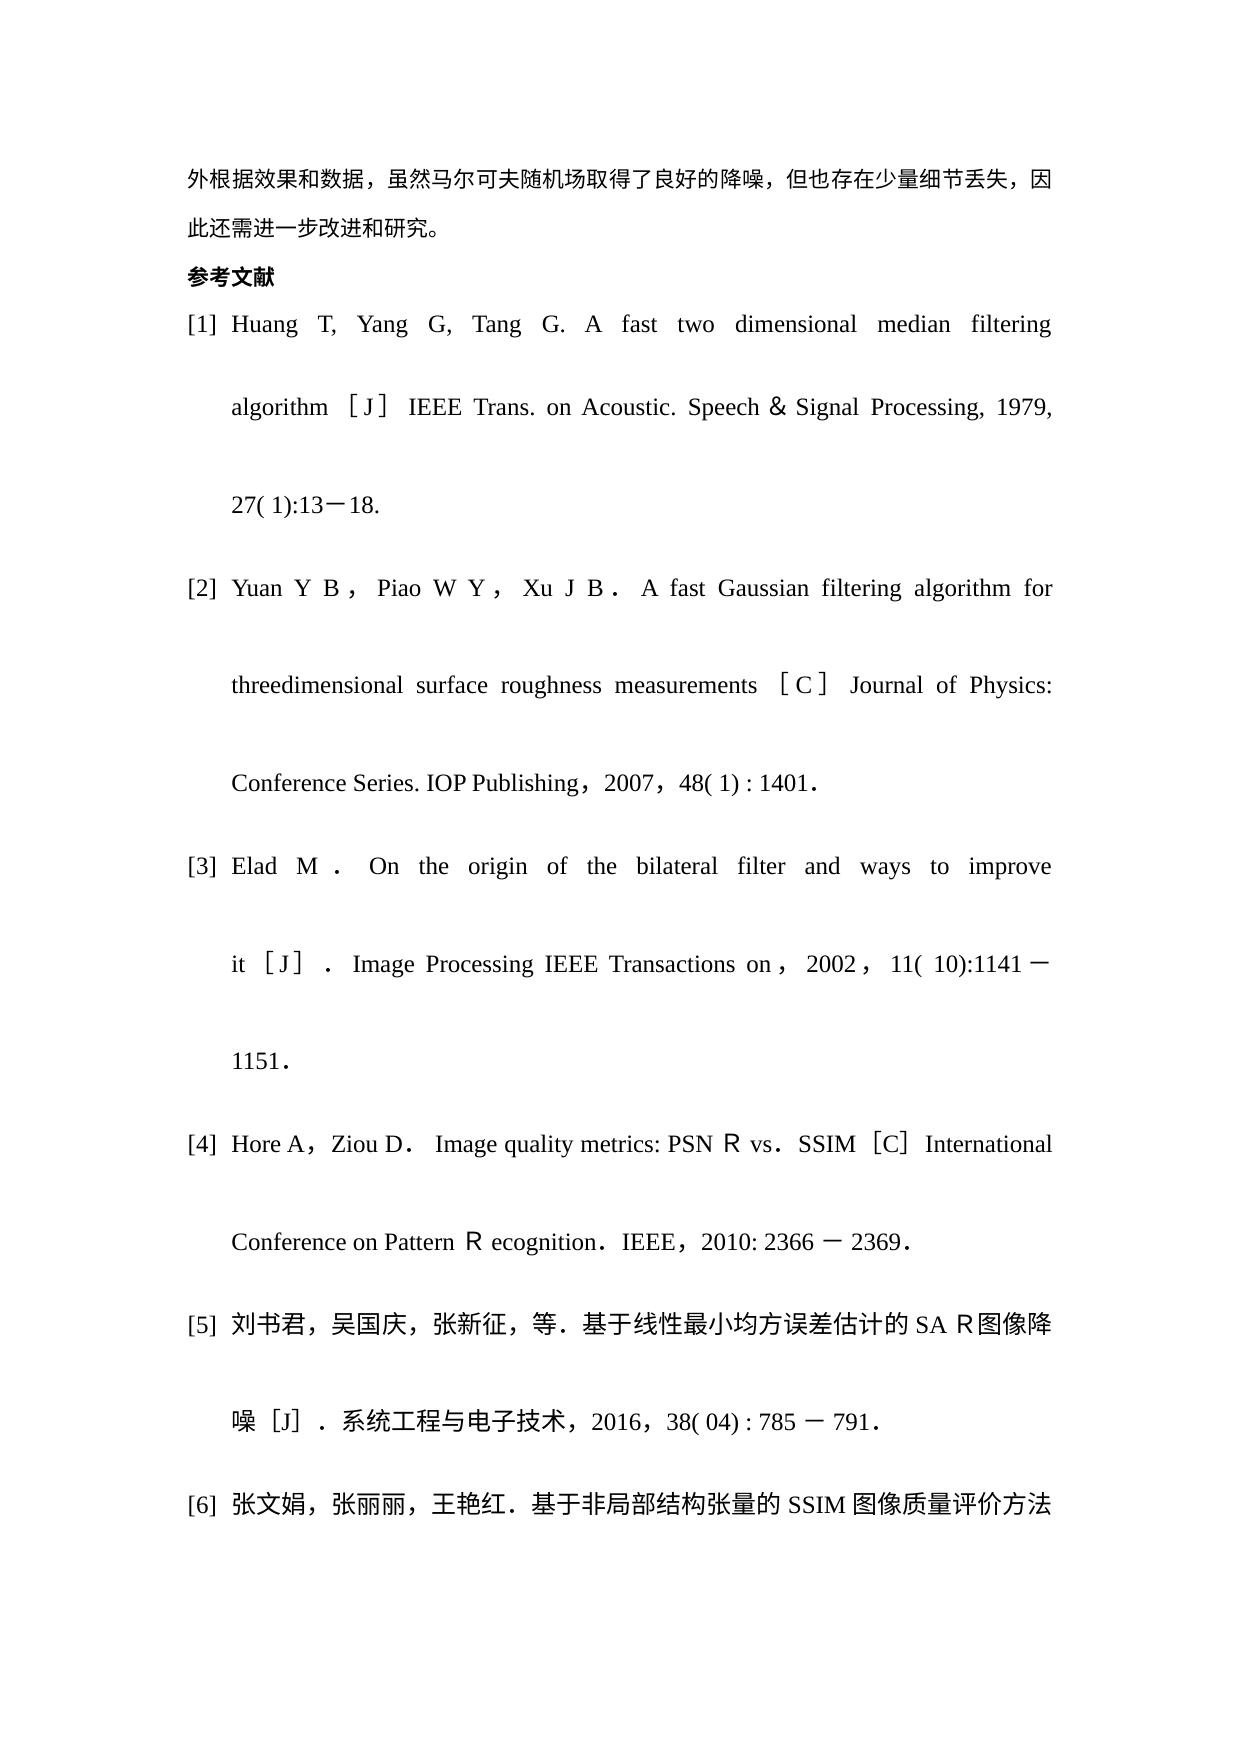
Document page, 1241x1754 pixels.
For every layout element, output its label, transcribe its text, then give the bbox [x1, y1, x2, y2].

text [187, 162, 1053, 243]
subtitle 参考文献 [187, 259, 1053, 292]
list 刘书君，吴国庆，张新征，等．基于线性最小均方误差估计的SAＲ图像降噪［J］．系统工程与电子技术，2016，38( 04) : 785 － 791． [187, 1290, 1053, 1452]
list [187, 1471, 1053, 1536]
list Elad M．On the origin of the bilateral filter and ways to improve it［J］．Image Processing IEEE Transactions on，2002，11( 10):1141－1151． [187, 831, 1053, 1091]
list Huang T, Yang G, Tang G. A fast two dimensional median filtering algorithm［J］IEEE Trans. on Acoustic. Speech＆Signal Processing, 1979, 27( 1):13－18. [187, 307, 1053, 535]
list Hore A，Ziou D． Image quality metrics: PSNＲvs．SSIM［C］International Conference on Pattern Ｒecognition．IEEE，2010: 2366 － 2369． [187, 1109, 1053, 1272]
list Yuan Y B，Piao W Y，Xu J B．A fast Gaussian filtering algorithm for threedimensional surface roughness measurements［C］Journal of Physics: Conference Series. IOP Publishing，2007，48( 1) : 1401． [187, 553, 1053, 813]
